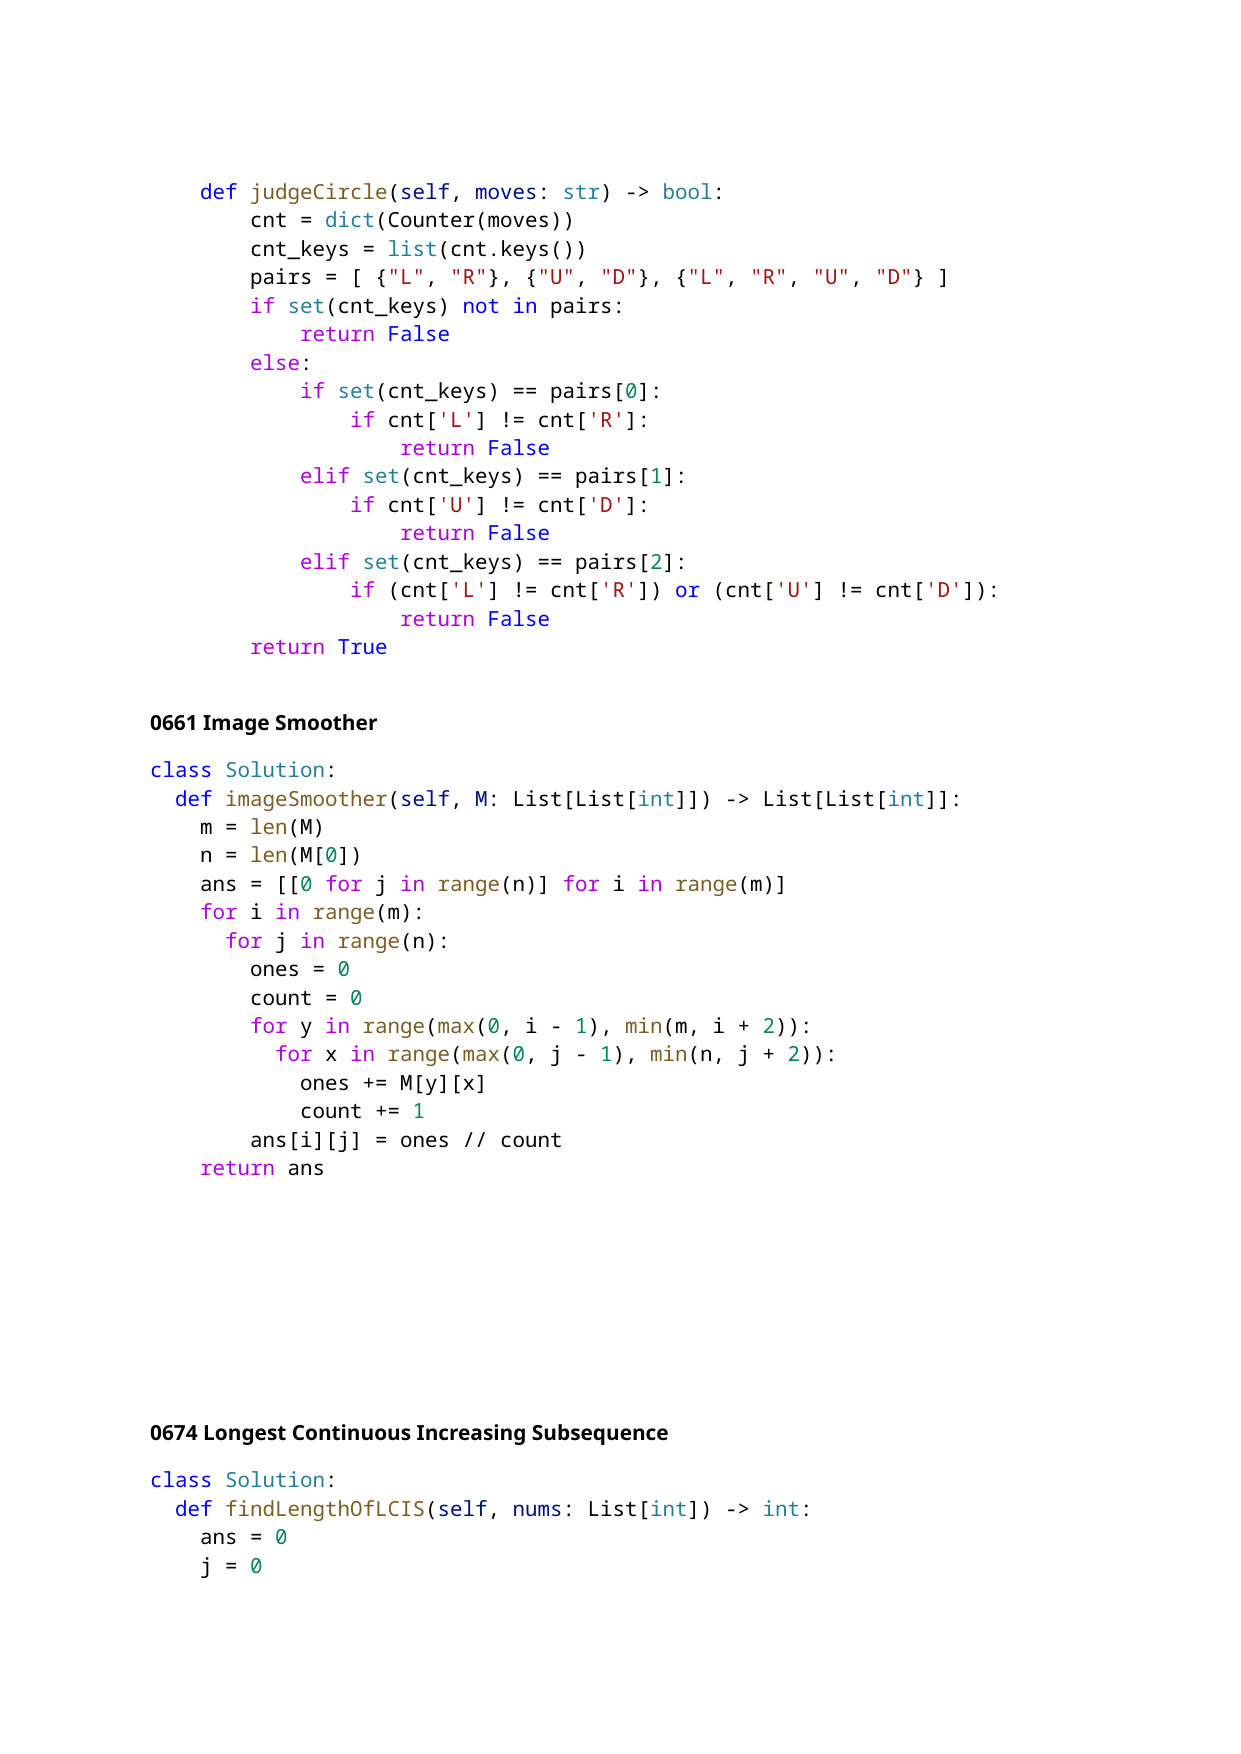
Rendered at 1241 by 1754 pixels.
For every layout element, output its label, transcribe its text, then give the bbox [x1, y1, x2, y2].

text if (cnt['L'] != cnt['R']) or (cnt['U'] != cnt['D']): [150, 575, 1090, 604]
text j = 0 [150, 1551, 1090, 1579]
text for i in range(m): [150, 897, 1090, 926]
text 0661 Image Smoother [150, 708, 1090, 736]
text return False [150, 604, 1090, 632]
text def imageSmoother(self, M: List[List[int]]) -> List[List[int]]: [150, 784, 1090, 812]
text def findLengthOfLCIS(self, nums: List[int]) -> int: [150, 1494, 1090, 1522]
text for y in range(max(0, i - 1), min(m, i + 2)): [150, 1011, 1090, 1039]
text if set(cnt_keys) not in pairs: [150, 291, 1090, 319]
text return False [150, 518, 1090, 547]
text if set(cnt_keys) == pairs[0]: [150, 376, 1090, 405]
text ones += M[y][x] [150, 1068, 1090, 1096]
text 0674 Longest Continuous Increasing Subsequence [150, 1418, 1090, 1447]
text else: [150, 348, 1090, 376]
text m = len(M) [150, 812, 1090, 841]
text count += 1 [150, 1096, 1090, 1125]
text for x in range(max(0, j - 1), min(n, j + 2)): [150, 1039, 1090, 1068]
text count = 0 [150, 983, 1090, 1011]
text cnt_keys = list(cnt.keys()) [150, 234, 1090, 262]
text if cnt['L'] != cnt['R']: [150, 405, 1090, 433]
text class Solution: [150, 1466, 1090, 1494]
text if cnt['U'] != cnt['D']: [150, 490, 1090, 518]
text cnt = dict(Counter(moves)) [150, 206, 1090, 234]
text return False [150, 433, 1090, 462]
text def judgeCircle(self, moves: str) -> bool: [150, 177, 1090, 206]
text elif set(cnt_keys) == pairs[2]: [150, 547, 1090, 575]
text n = len(M[0]) [150, 841, 1090, 869]
text ans = [[0 for j in range(n)] for i in range(m)] [150, 869, 1090, 897]
text ones = 0 [150, 954, 1090, 983]
text return True [150, 632, 1090, 661]
text return False [150, 319, 1090, 348]
text ans[i][j] = ones // count [150, 1125, 1090, 1153]
text class Solution: [150, 755, 1090, 784]
text elif set(cnt_keys) == pairs[1]: [150, 462, 1090, 490]
text ans = 0 [150, 1522, 1090, 1551]
text for j in range(n): [150, 926, 1090, 954]
text return ans [150, 1153, 1090, 1182]
text pairs = [ {"L", "R"}, {"U", "D"}, {"L", "R", "U", "D"} ] [150, 262, 1090, 291]
